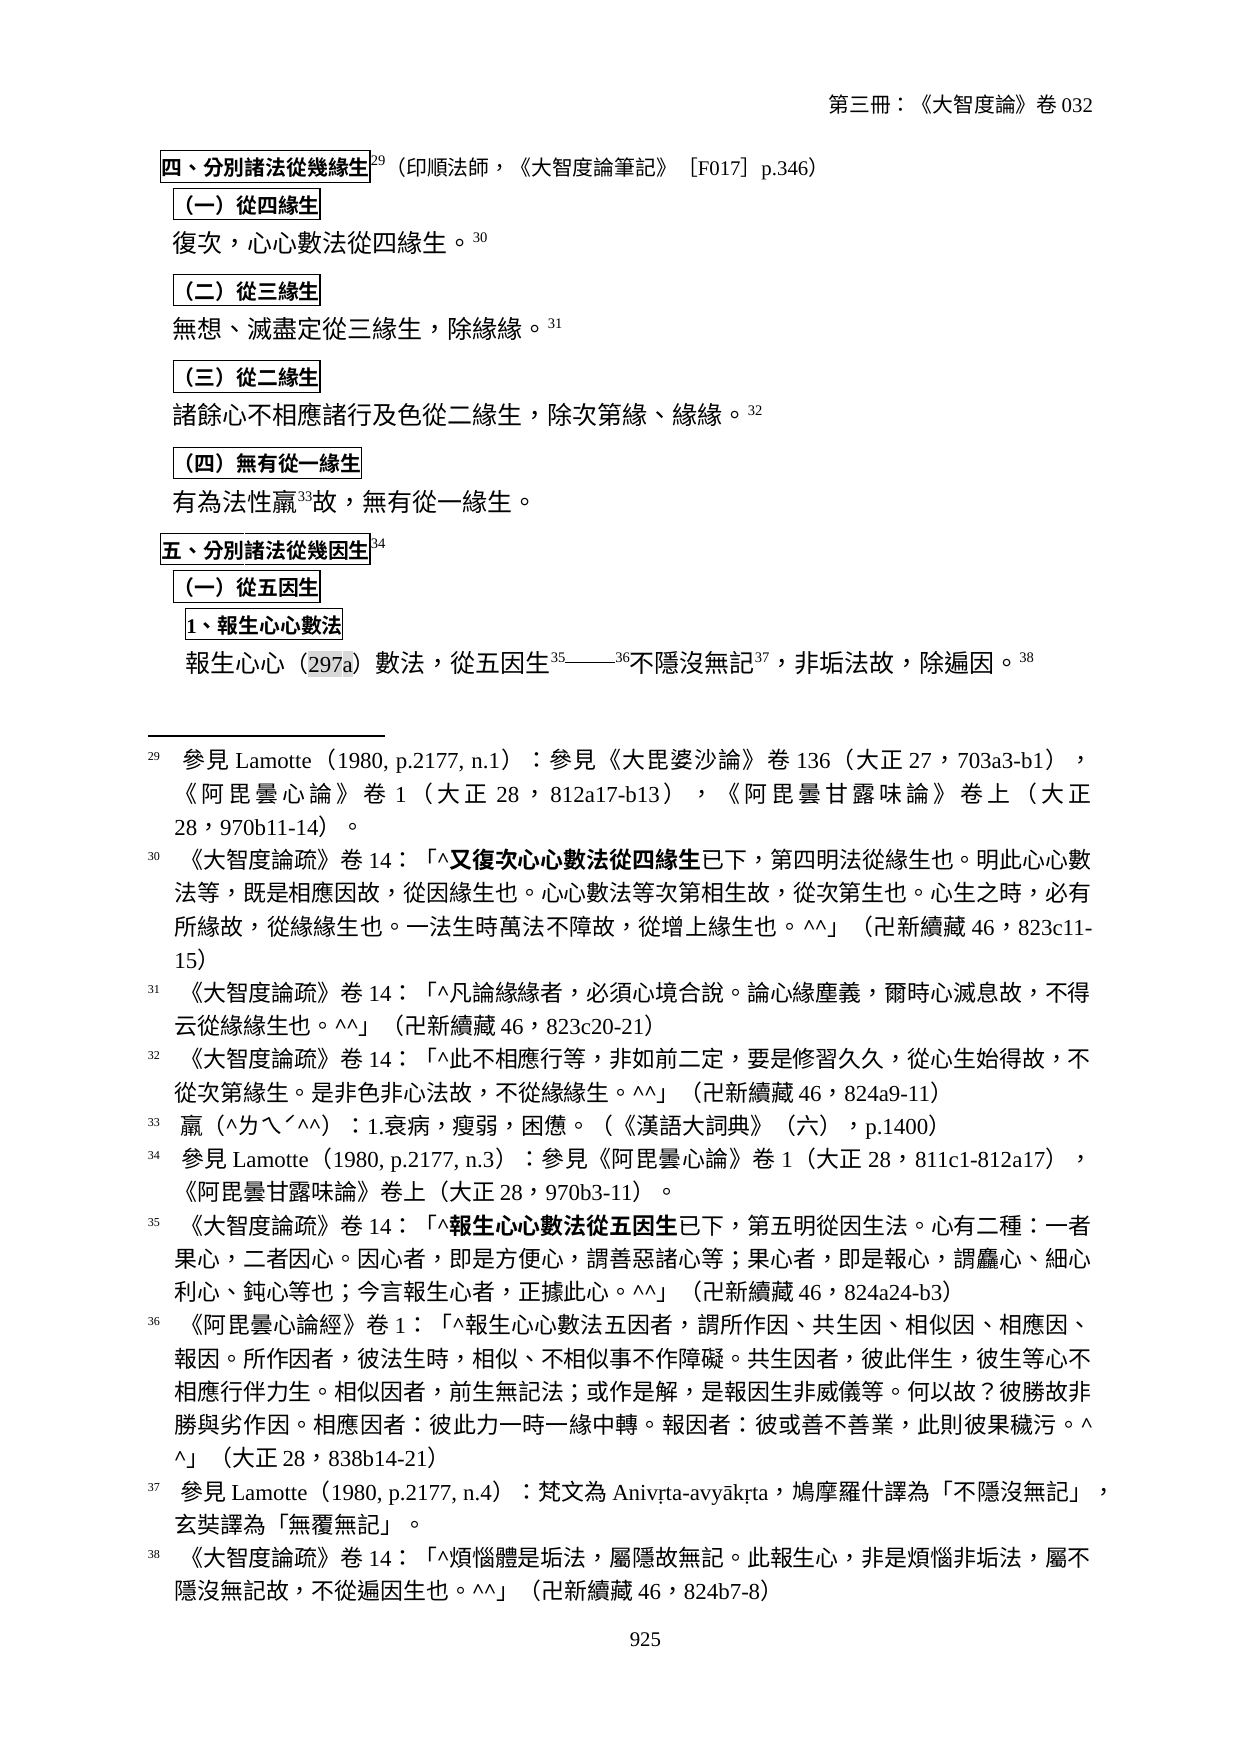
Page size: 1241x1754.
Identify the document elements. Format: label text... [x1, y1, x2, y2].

text （四）無有從一緣生 [173, 444, 1092, 481]
text 復次，心心數法從四緣生。 [173, 223, 1092, 260]
text （二）從三緣生 [173, 271, 1092, 309]
text （一）從五因生 [173, 568, 1092, 605]
text 無想、滅盡定從三緣生，除緣緣。 [173, 309, 1092, 346]
text 1、報生心心數法 [185, 605, 1092, 643]
text （一）從四緣生 [173, 185, 1092, 223]
text 有為法性羸故，無有從一緣生。 [173, 481, 1092, 519]
text 五、分別諸法從幾因生 [160, 530, 1092, 568]
text 諸餘心不相應諸行及色從二緣生，除次第緣、緣緣。 [173, 395, 1092, 433]
text 四、分別諸法從幾緣生（印順法師，《大智度論筆記》［F017］p.346） [160, 148, 1092, 185]
text （三）從二緣生 [173, 358, 1092, 395]
text 報生心心（）數法，從五因生──不隱沒無記，非垢法故，除遍因。 [185, 643, 1092, 680]
